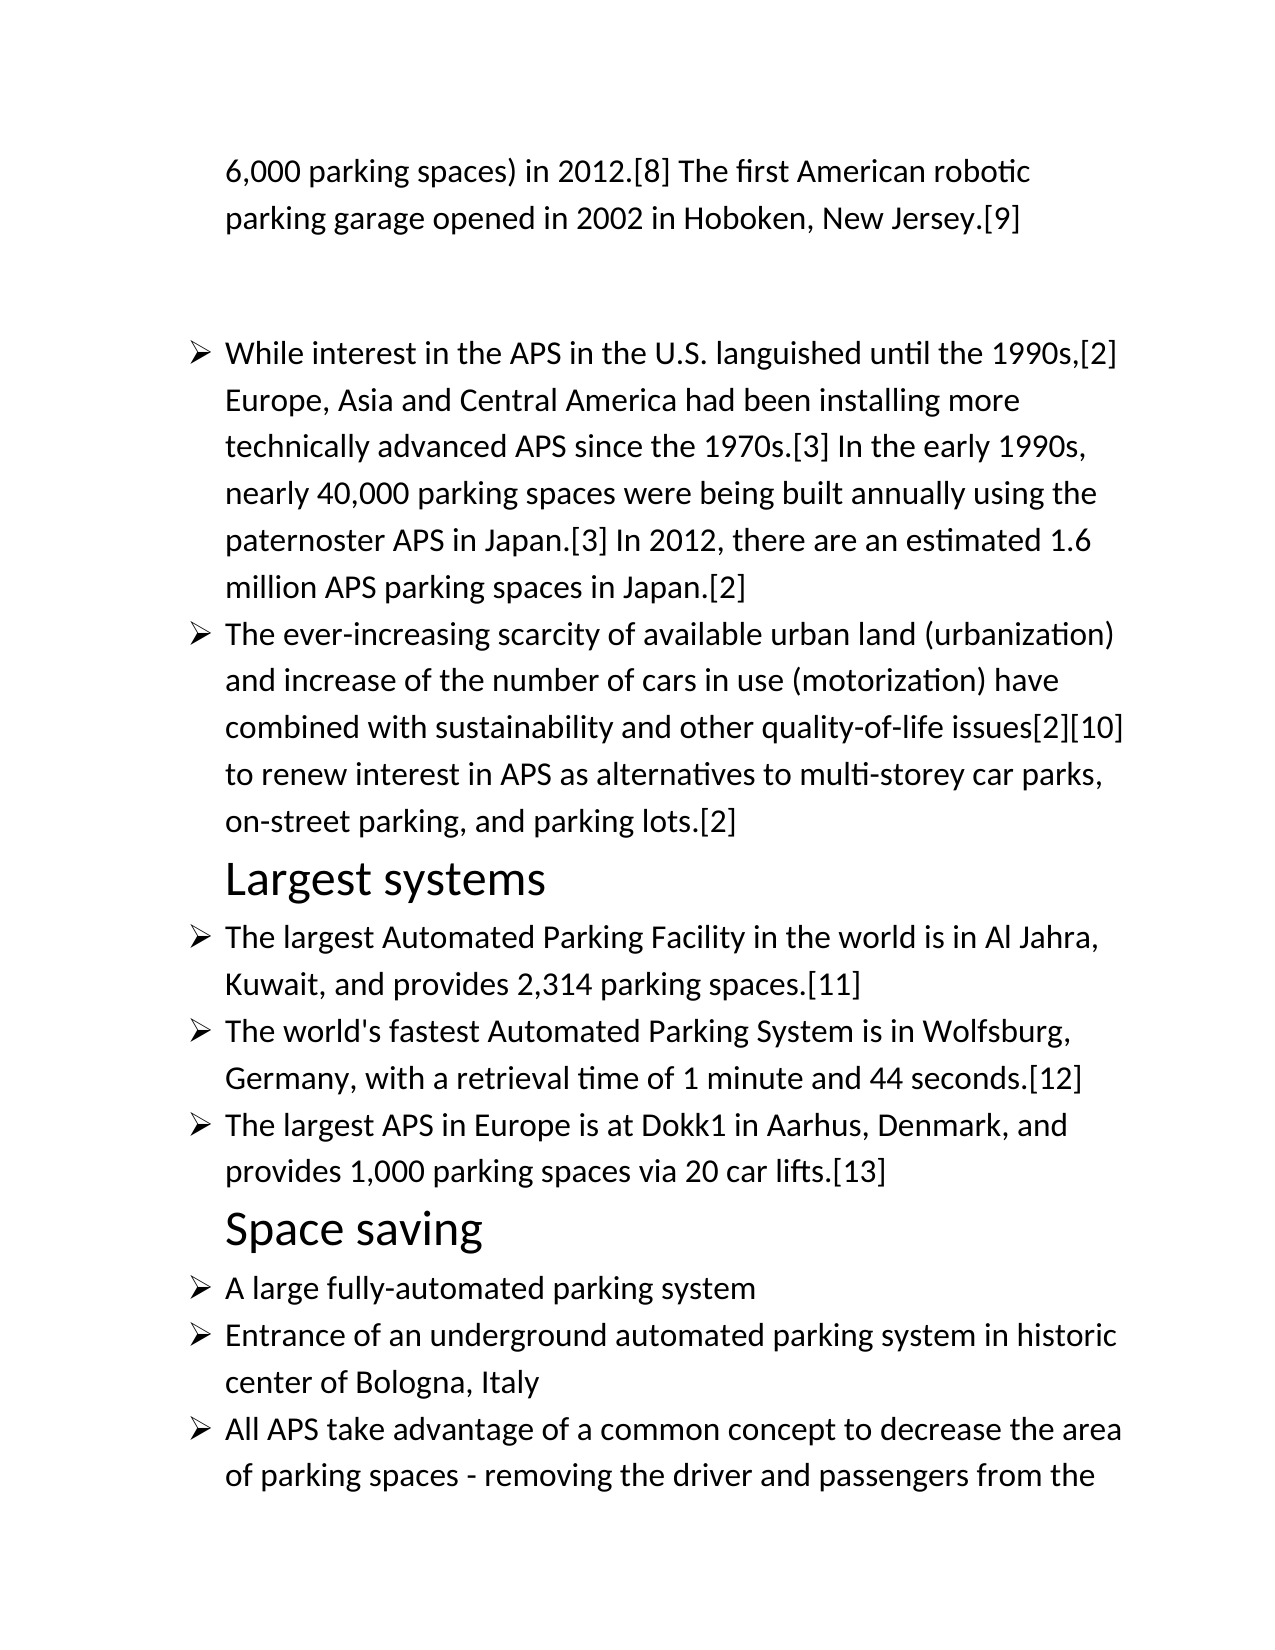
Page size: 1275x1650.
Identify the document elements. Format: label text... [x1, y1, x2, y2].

list Entrance of an underground automated parking system in historic center of Bologna, Italy [187, 1314, 1125, 1402]
list A large fully-automated parking system [187, 1267, 1125, 1308]
list The largest APS in Europe is at Dokk1 in Aarhus, Denmark, and provides 1,000 parking spaces via 20 car lifts.[13] [187, 1104, 1125, 1191]
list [187, 150, 1125, 237]
list The world's fastest Automated Parking System is in Wolfsburg, Germany, with a retrieval time of 1 minute and 44 seconds.[12] [187, 1010, 1125, 1098]
list The largest Automated Parking Facility in the world is in Al Jahra, Kuwait, and provides 2,314 parking spaces.[11] [187, 917, 1125, 1004]
list Space saving [225, 1197, 1125, 1258]
list While interest in the APS in the U.S. languished until the 1990s,[2] Europe, Asia and Central America had been installing more technically advanced APS since the 1970s.[3] In the early 1990s, nearly 40,000 parking spaces were being built annually using the paternoster APS in Japan.[3] In 2012, there are an estimated 1.6 million APS parking spaces in Japan.[2] [187, 332, 1125, 607]
list The ever-increasing scarcity of available urban land (urbanization) and increase of the number of cars in use (motorization) have combined with sustainability and other quality-of-life issues[2][10] to renew interest in APS as alternatives to multi-storey car parks, on-street parking, and parking lots.[2] [187, 613, 1125, 840]
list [187, 1408, 1125, 1495]
list Largest systems [225, 846, 1125, 907]
